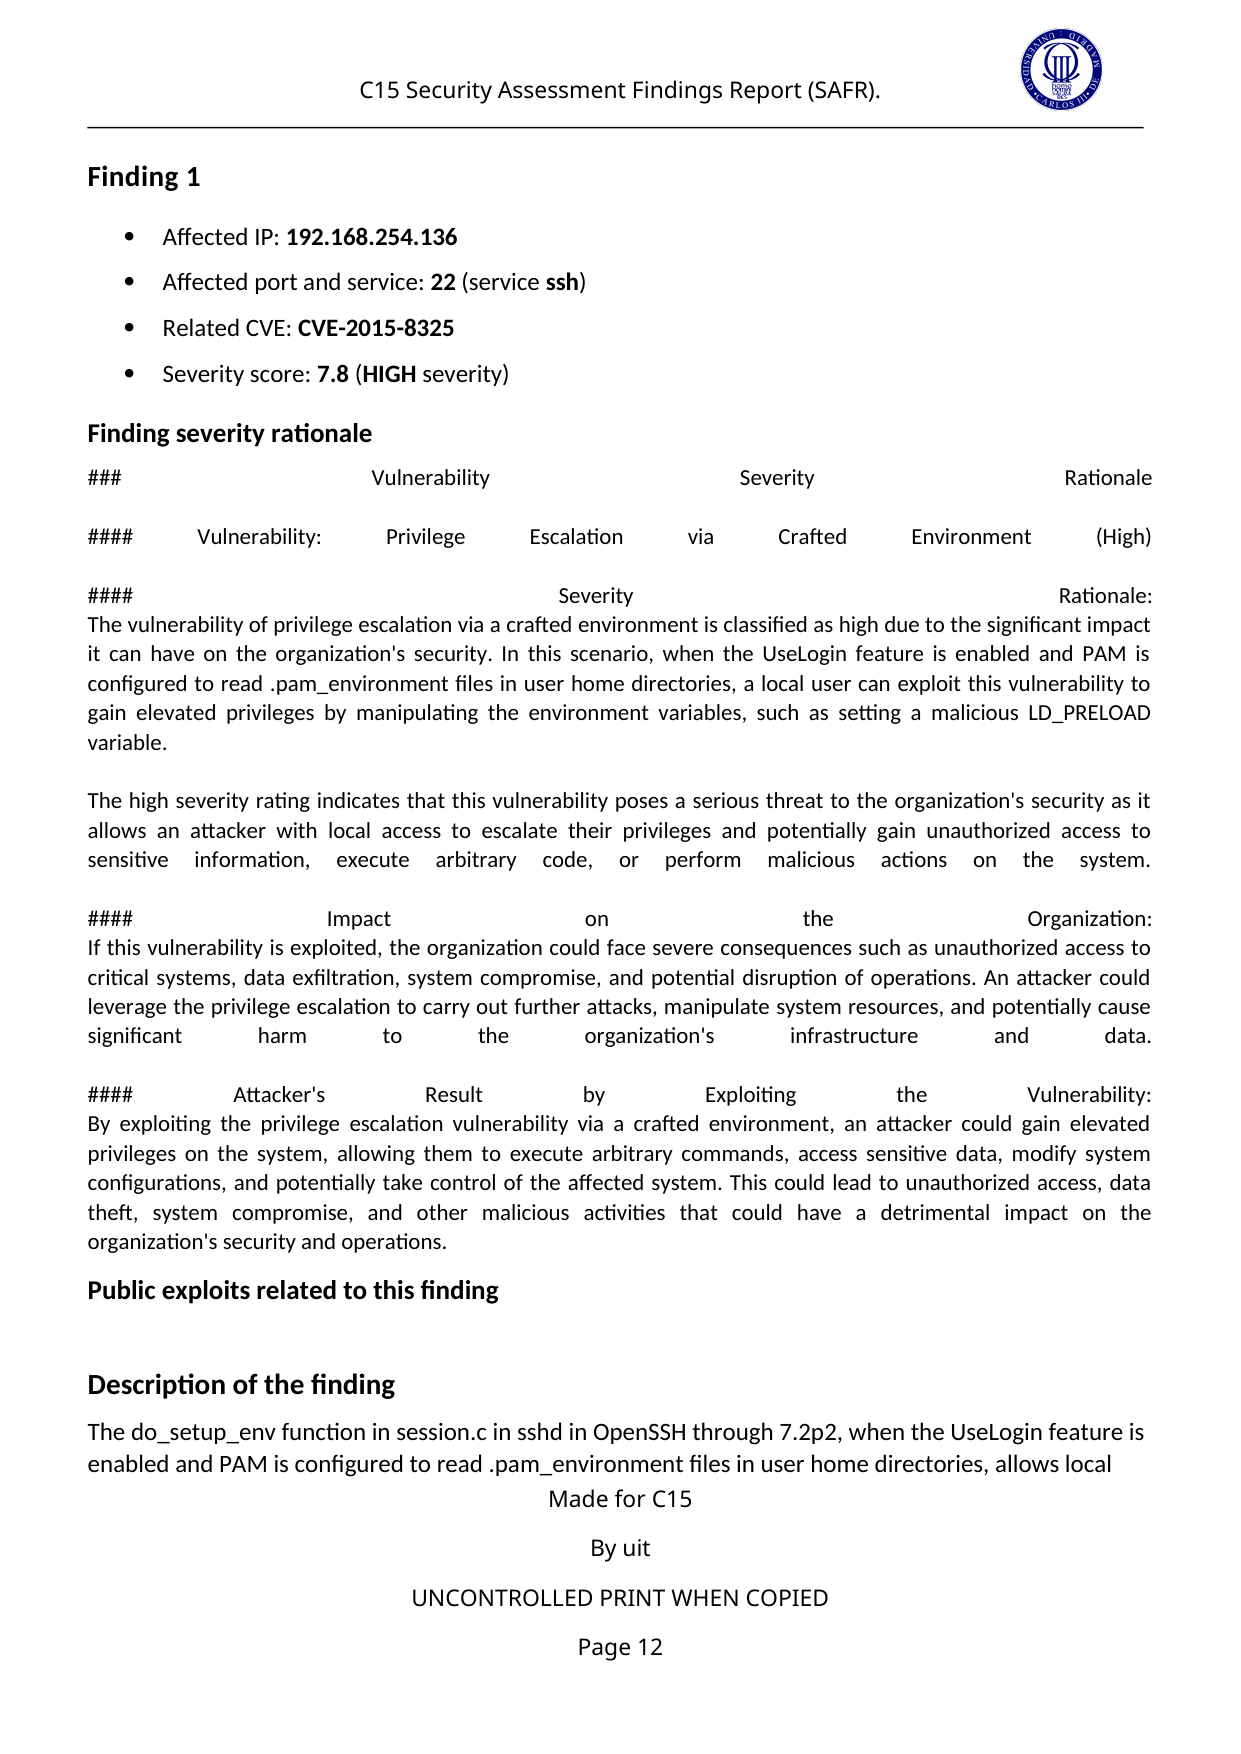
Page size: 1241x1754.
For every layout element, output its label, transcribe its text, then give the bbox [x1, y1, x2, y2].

subtitle Description of the finding [87, 1366, 1153, 1402]
subtitle Finding severity rationale [87, 416, 1153, 449]
subtitle Finding 1 [87, 158, 1153, 194]
list Severity score: 7.8 (HIGH severity) [125, 358, 1153, 388]
list Affected port and service: 22 (service ssh) [125, 266, 1153, 297]
list Related CVE: CVE-2015-8325 [125, 312, 1153, 343]
picture [1020, 28, 1103, 111]
subtitle Public exploits related to this finding [87, 1273, 1153, 1306]
text ### Vulnerability Severity Rationale #### Vulnerability: Privilege Escalation via Crafted Environment (High) #### Severity Rationale: The vulnerability of privilege escalation via a crafted environment is classified as high due to the significant impact it can have on the organization's security. In this scenario, when the UseLogin feature is enabled and PAM is configured to read .pam_environment files in user home directories, a local user can exploit this vulnerability to gain elevated privileges by manipulating the environment variables, such as setting a malicious LD_PRELOAD variable. The high severity rating indicates that this vulnerability poses a serious threat to the organization's security as it allows an attacker with local access to escalate their privileges and potentially gain unauthorized access to sensitive information, execute arbitrary code, or perform malicious actions on the system. #### Impact on the Organization: If this vulnerability is exploited, the organization could face severe consequences such as unauthorized access to critical systems, data exfiltration, system compromise, and potential disruption of operations. An attacker could leverage the privilege escalation to carry out further attacks, manipulate system resources, and potentially cause significant harm to the organization's infrastructure and data. #### Attacker's Result by Exploiting the Vulnerability: By exploiting the privilege escalation vulnerability via a crafted environment, an attacker could gain elevated privileges on the system, allowing them to execute arbitrary commands, access sensitive data, modify system configurations, and potentially take control of the affected system. This could lead to unauthorized access, data theft, system compromise, and other malicious activities that could have a detrimental impact on the organization's security and operations. [87, 463, 1153, 1255]
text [87, 1416, 1153, 1478]
list Affected IP: 192.168.254.136 [125, 221, 1153, 251]
